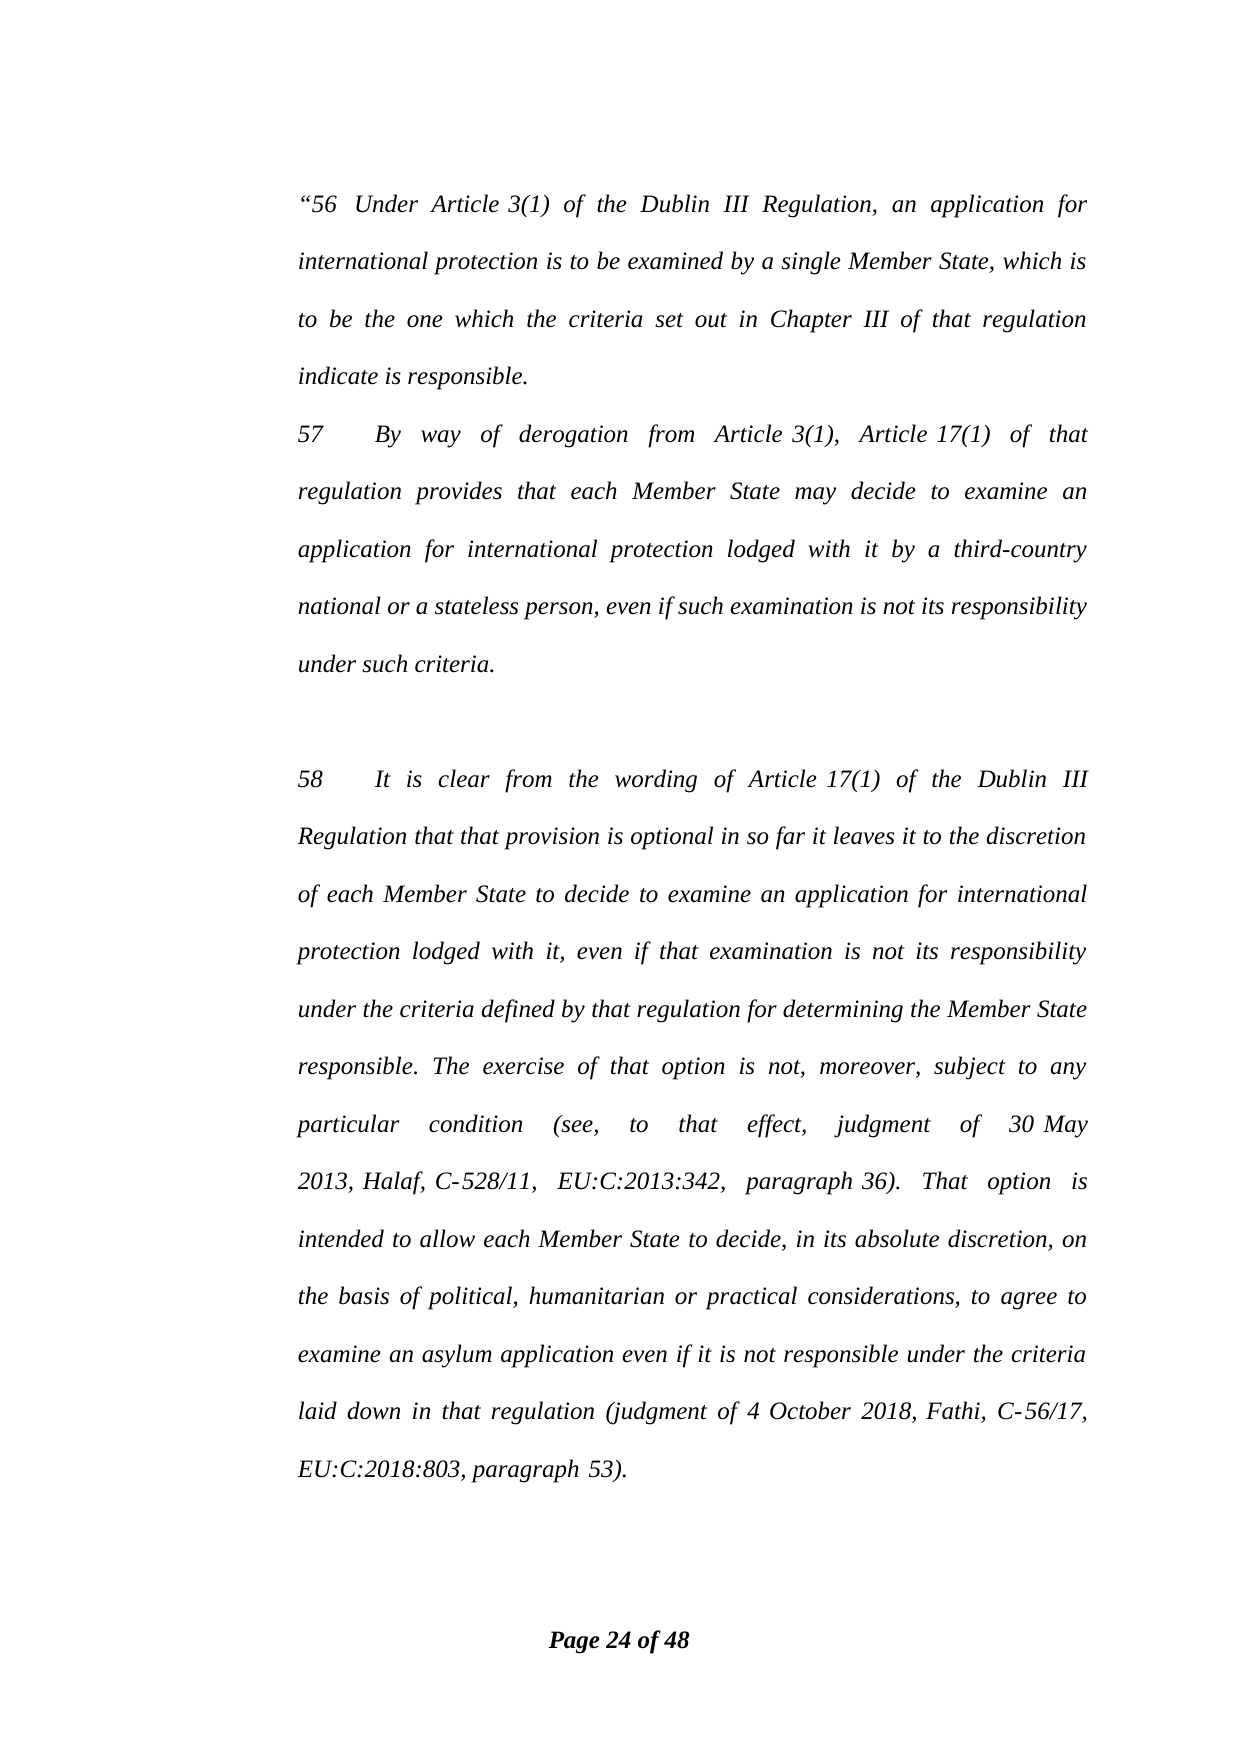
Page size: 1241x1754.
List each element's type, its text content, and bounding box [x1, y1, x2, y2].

text 57 By way of derogation from Article 3(1), Article 17(1) of that regulation provides that each Member State may decide to examine an application for international protection lodged with it by a third-country national or a stateless person, even if such examination is not its responsibility under such criteria. [298, 419, 1090, 678]
text “56 Under Article 3(1) of the Dublin III Regulation, an application for international protection is to be examined by a single Member State, which is to be the one which the criteria set out in Chapter III of that regulation indicate is responsible. [298, 189, 1090, 390]
text 58 It is clear from the wording of Article 17(1) of the Dublin III Regulation that that provision is optional in so far it leaves it to the discretion of each Member State to decide to examine an application for international protection lodged with it, even if that examination is not its responsibility under the criteria defined by that regulation for determining the Member State responsible. The exercise of that option is not, moreover, subject to any particular condition (see, to that effect, judgment of 30 May 2013, Halaf, C-528/11, EU:C:2013:342, paragraph 36). That option is intended to allow each Member State to decide, in its absolute discretion, on the basis of political, humanitarian or practical considerations, to agree to examine an asylum application even if it is not responsible under the criteria laid down in that regulation (judgment of 4 October 2018, Fathi, C-56/17, EU:C:2018:803, paragraph 53). [298, 764, 1090, 1483]
